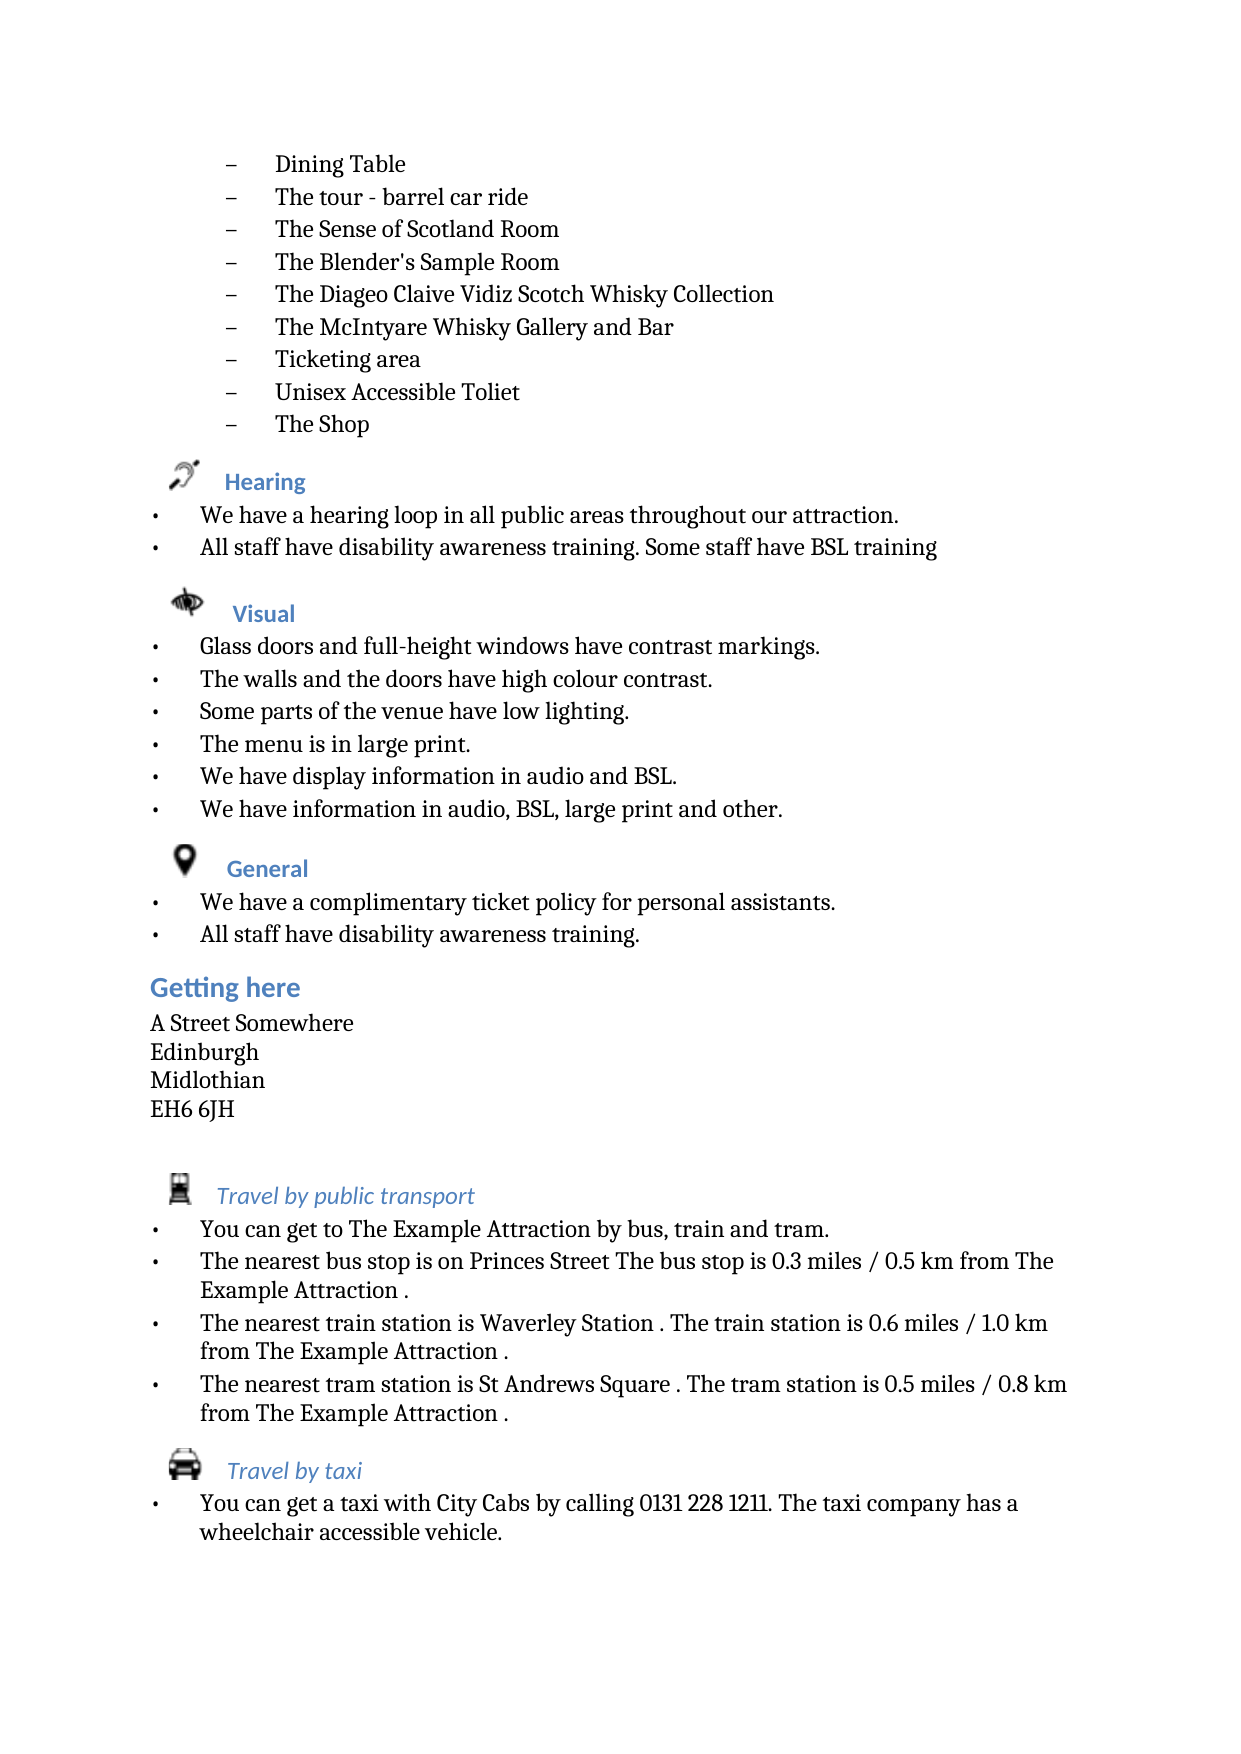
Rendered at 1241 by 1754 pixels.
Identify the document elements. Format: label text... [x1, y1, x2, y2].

list You can get a taxi with City Cabs by calling 0131 228 1211. The taxi company has a wheelchair accessible vehicle. [150, 1489, 1090, 1547]
list Dining Table [225, 150, 1090, 179]
subtitle General [150, 844, 1090, 884]
picture [168, 1448, 203, 1480]
list Ticketing area [225, 345, 1090, 374]
subtitle Travel by public transport [150, 1173, 1090, 1211]
list The tour - barrel car ride [225, 182, 1090, 211]
list You can get to The Example Attraction by bus, train and tram. [150, 1215, 1090, 1243]
list We have a hearing loop in all public areas throughout our attraction. [150, 501, 1090, 529]
list All staff have disability awareness training. [150, 920, 1090, 949]
list We have display information in audio and BSL. [150, 762, 1090, 791]
subtitle Hearing [150, 459, 1090, 497]
list We have a complimentary ticket policy for personal assistants. [150, 887, 1090, 916]
list Unisex Accessible Toliet [225, 377, 1090, 406]
picture [168, 459, 200, 491]
picture [168, 844, 203, 878]
list The menu is in large print. [150, 729, 1090, 758]
picture [168, 582, 208, 622]
subtitle Travel by taxi [150, 1448, 1090, 1486]
list The Diageo Claive Vidiz Scotch Whisky Collection [225, 280, 1090, 309]
list The Shop [225, 410, 1090, 439]
list The Sense of Scotland Room [225, 215, 1090, 244]
list Glass doors and full-height windows have contrast markings. [150, 632, 1090, 661]
subtitle Visual [150, 583, 1090, 628]
list The walls and the doors have high colour contrast. [150, 664, 1090, 693]
list Some parts of the venue have low lighting. [150, 697, 1090, 726]
list The Blender's Sample Room [225, 247, 1090, 276]
picture [168, 1173, 192, 1205]
list The nearest train station is Waverley Station . The train station is 0.6 miles / 1.0 km from The Example Attraction . [150, 1308, 1090, 1366]
list All staff have disability awareness training. Some staff have BSL training [150, 533, 1090, 562]
text A Street Somewhere Edinburgh Midlothian EH6 6JH [150, 1009, 1090, 1153]
subtitle Getting here [150, 969, 1090, 1005]
list The nearest tram station is St Andrews Square . The tram station is 0.5 miles / 0.8 km from The Example Attraction . [150, 1370, 1090, 1427]
list The nearest bus stop is on Princes Street The bus stop is 0.3 miles / 0.5 km from The Example Attraction . [150, 1247, 1090, 1305]
list The McIntyare Whisky Gallery and Bar [225, 312, 1090, 341]
list We have information in audio, BSL, large print and other. [150, 794, 1090, 823]
